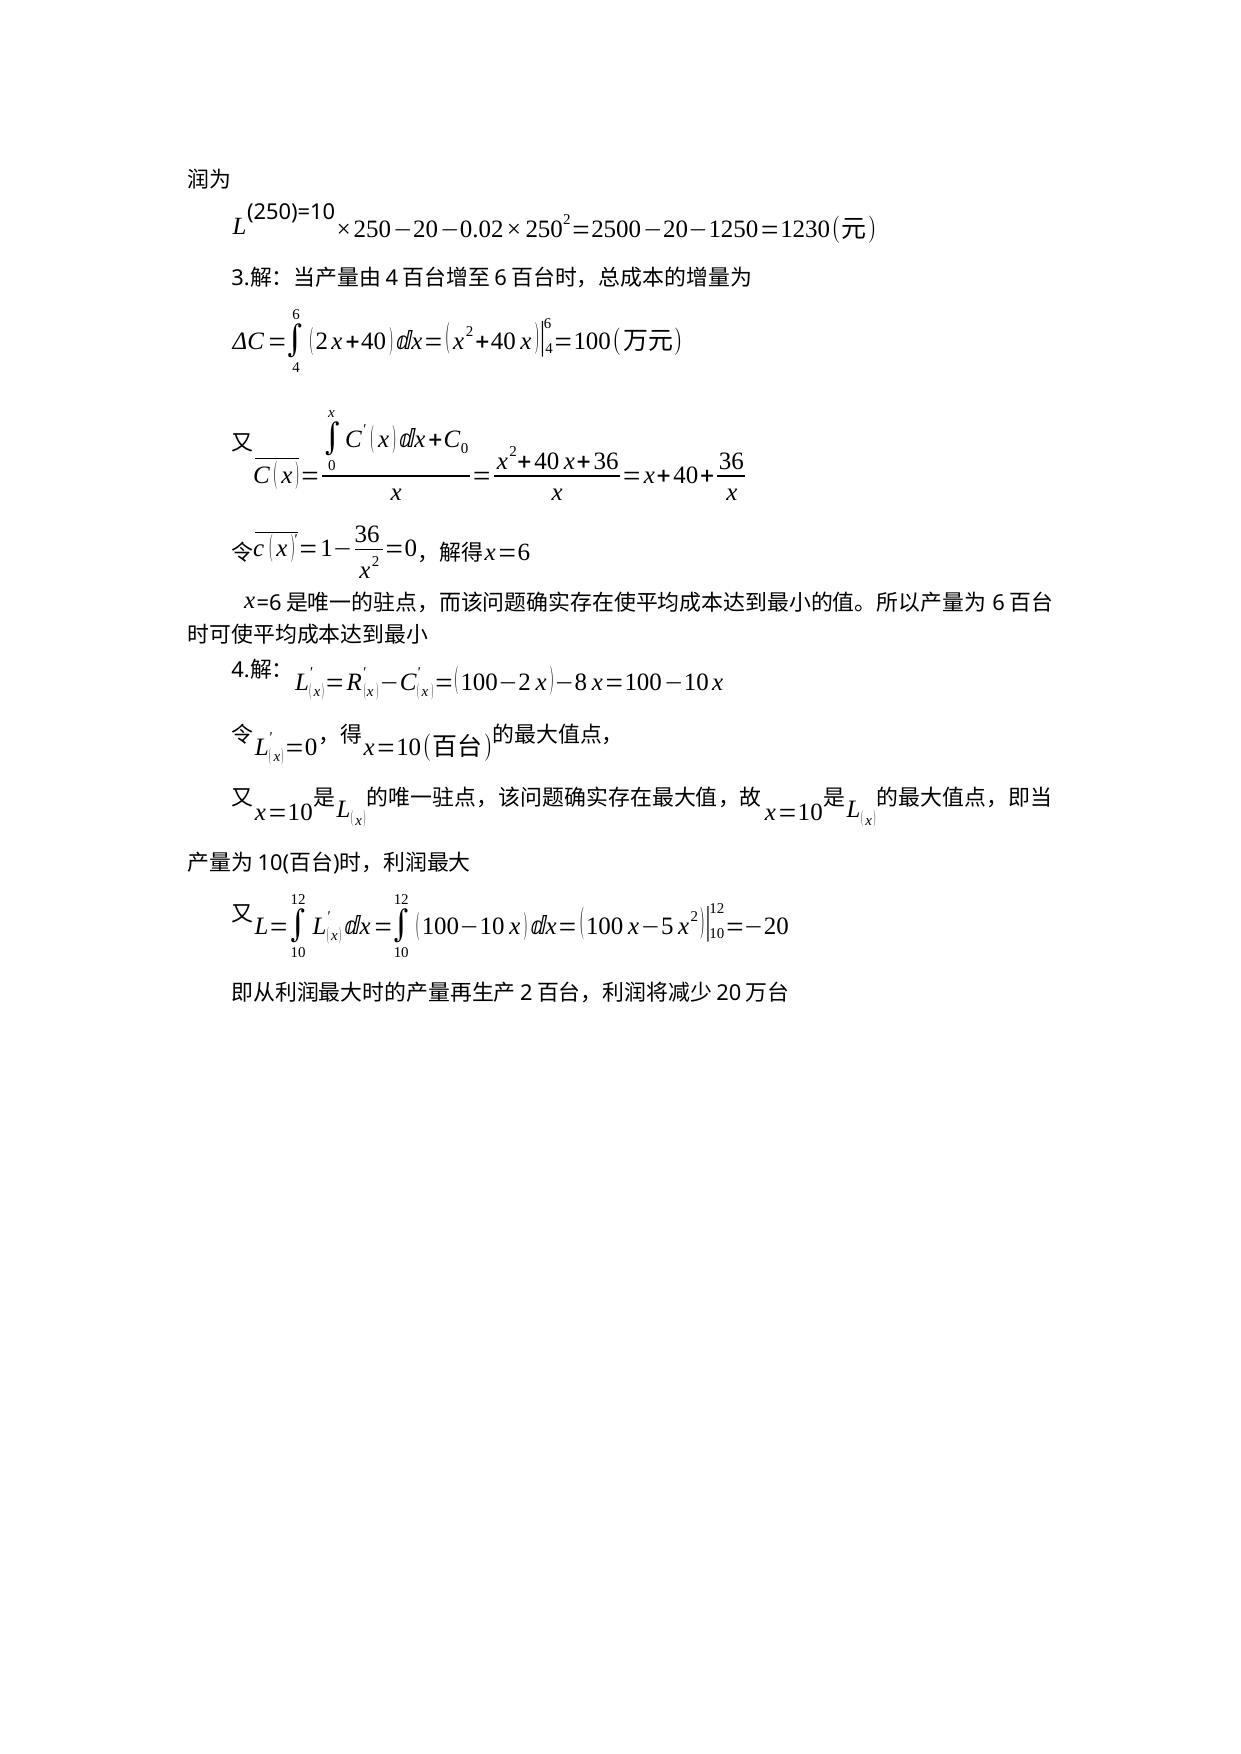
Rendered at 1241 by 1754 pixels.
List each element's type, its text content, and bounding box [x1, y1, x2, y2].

text =6是唯一的驻点，而该问题确实存在使平均成本达到最小的值。所以产量为6百台时可使平均成本达到最小 [187, 584, 1053, 649]
text 令，解得 [187, 519, 1053, 584]
text 3.解：当产量由4百台增至6百台时，总成本的增量为 [187, 259, 1053, 292]
text 即从利润最大时的产量再生产2百台，利润将减少20万台 [187, 974, 1053, 1007]
text 又 [187, 389, 1053, 519]
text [187, 162, 1053, 194]
text 令，得的最大值点， [187, 714, 1053, 779]
text 4.解： [187, 649, 1053, 714]
text 又是的唯一驻点，该问题确实存在最大值，故是的最大值点，即当产量为10(百台)时，利润最大 [187, 779, 1053, 877]
text 又 [187, 877, 1053, 974]
text (250)=10 [187, 194, 1053, 259]
